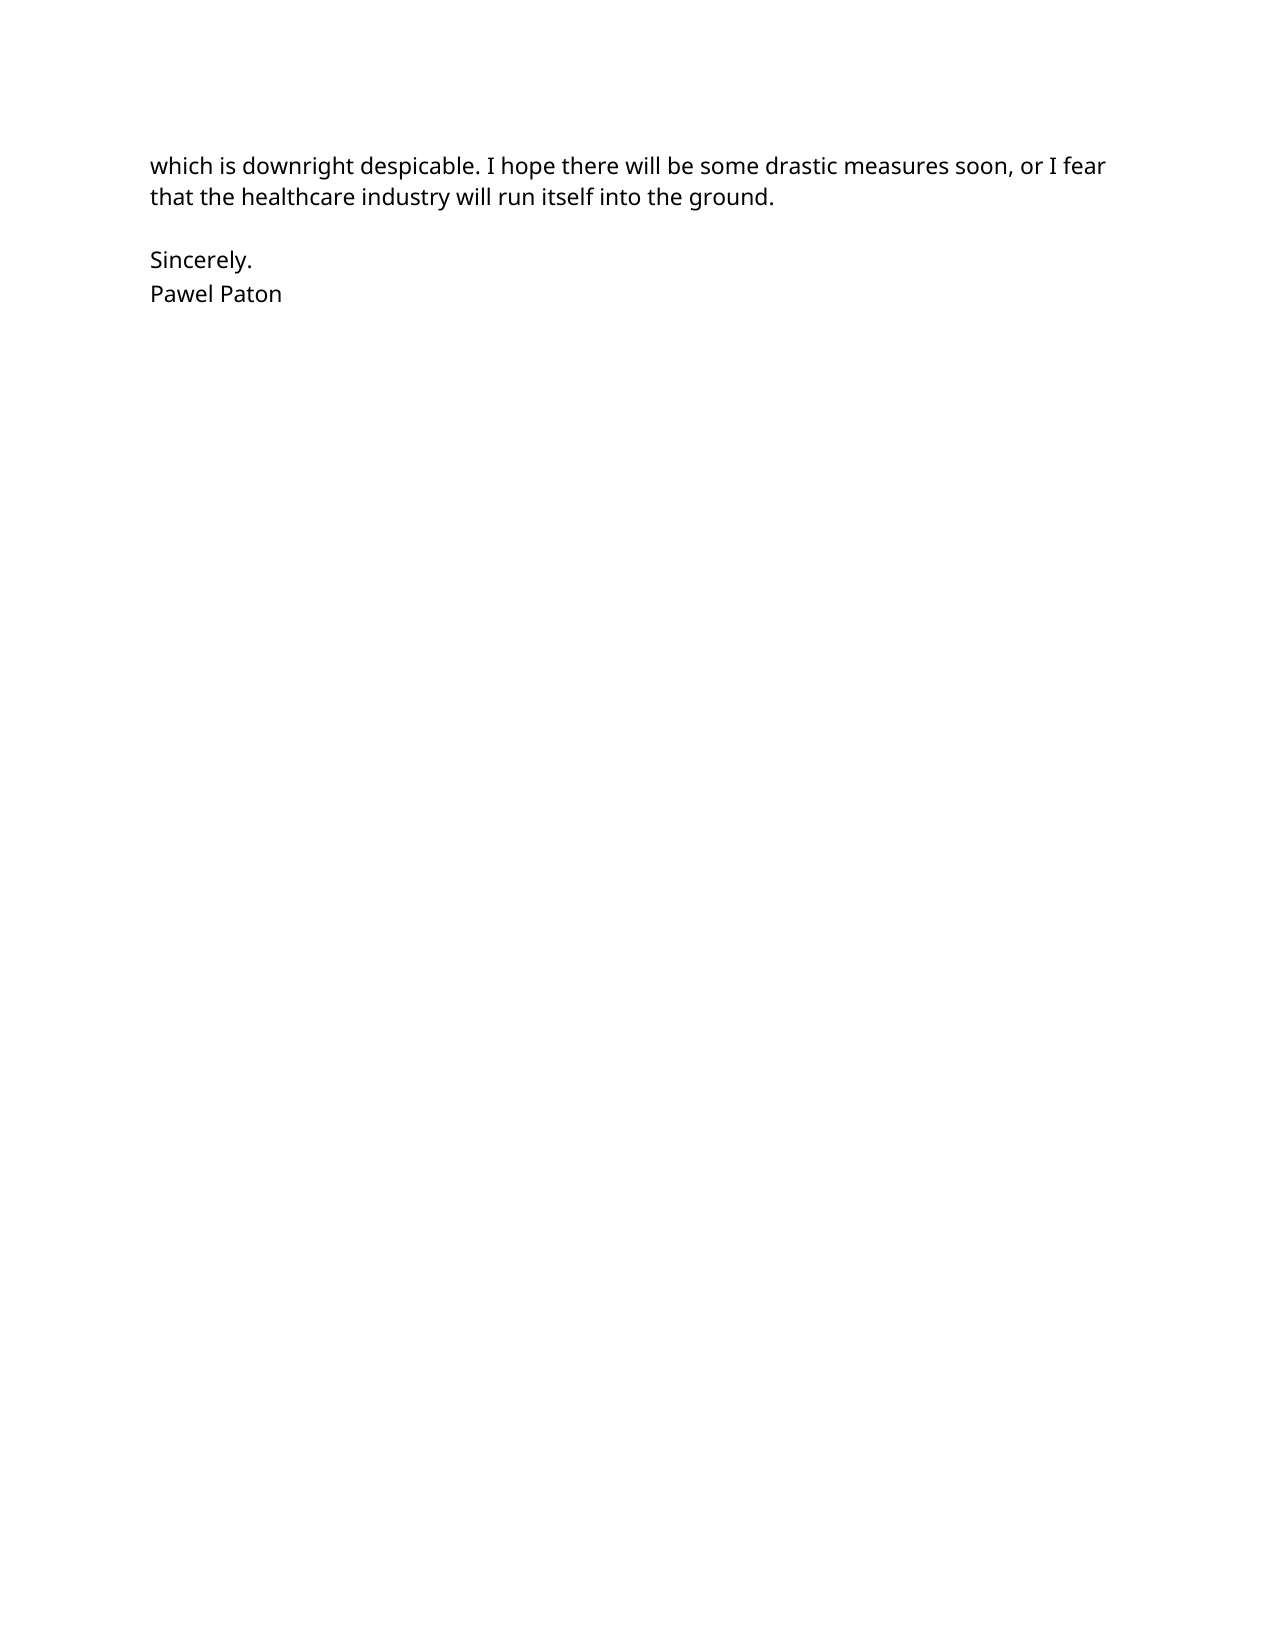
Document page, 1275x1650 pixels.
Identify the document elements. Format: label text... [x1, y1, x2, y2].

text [150, 150, 1125, 212]
text Sincerely. Pawel Paton [150, 244, 1125, 309]
